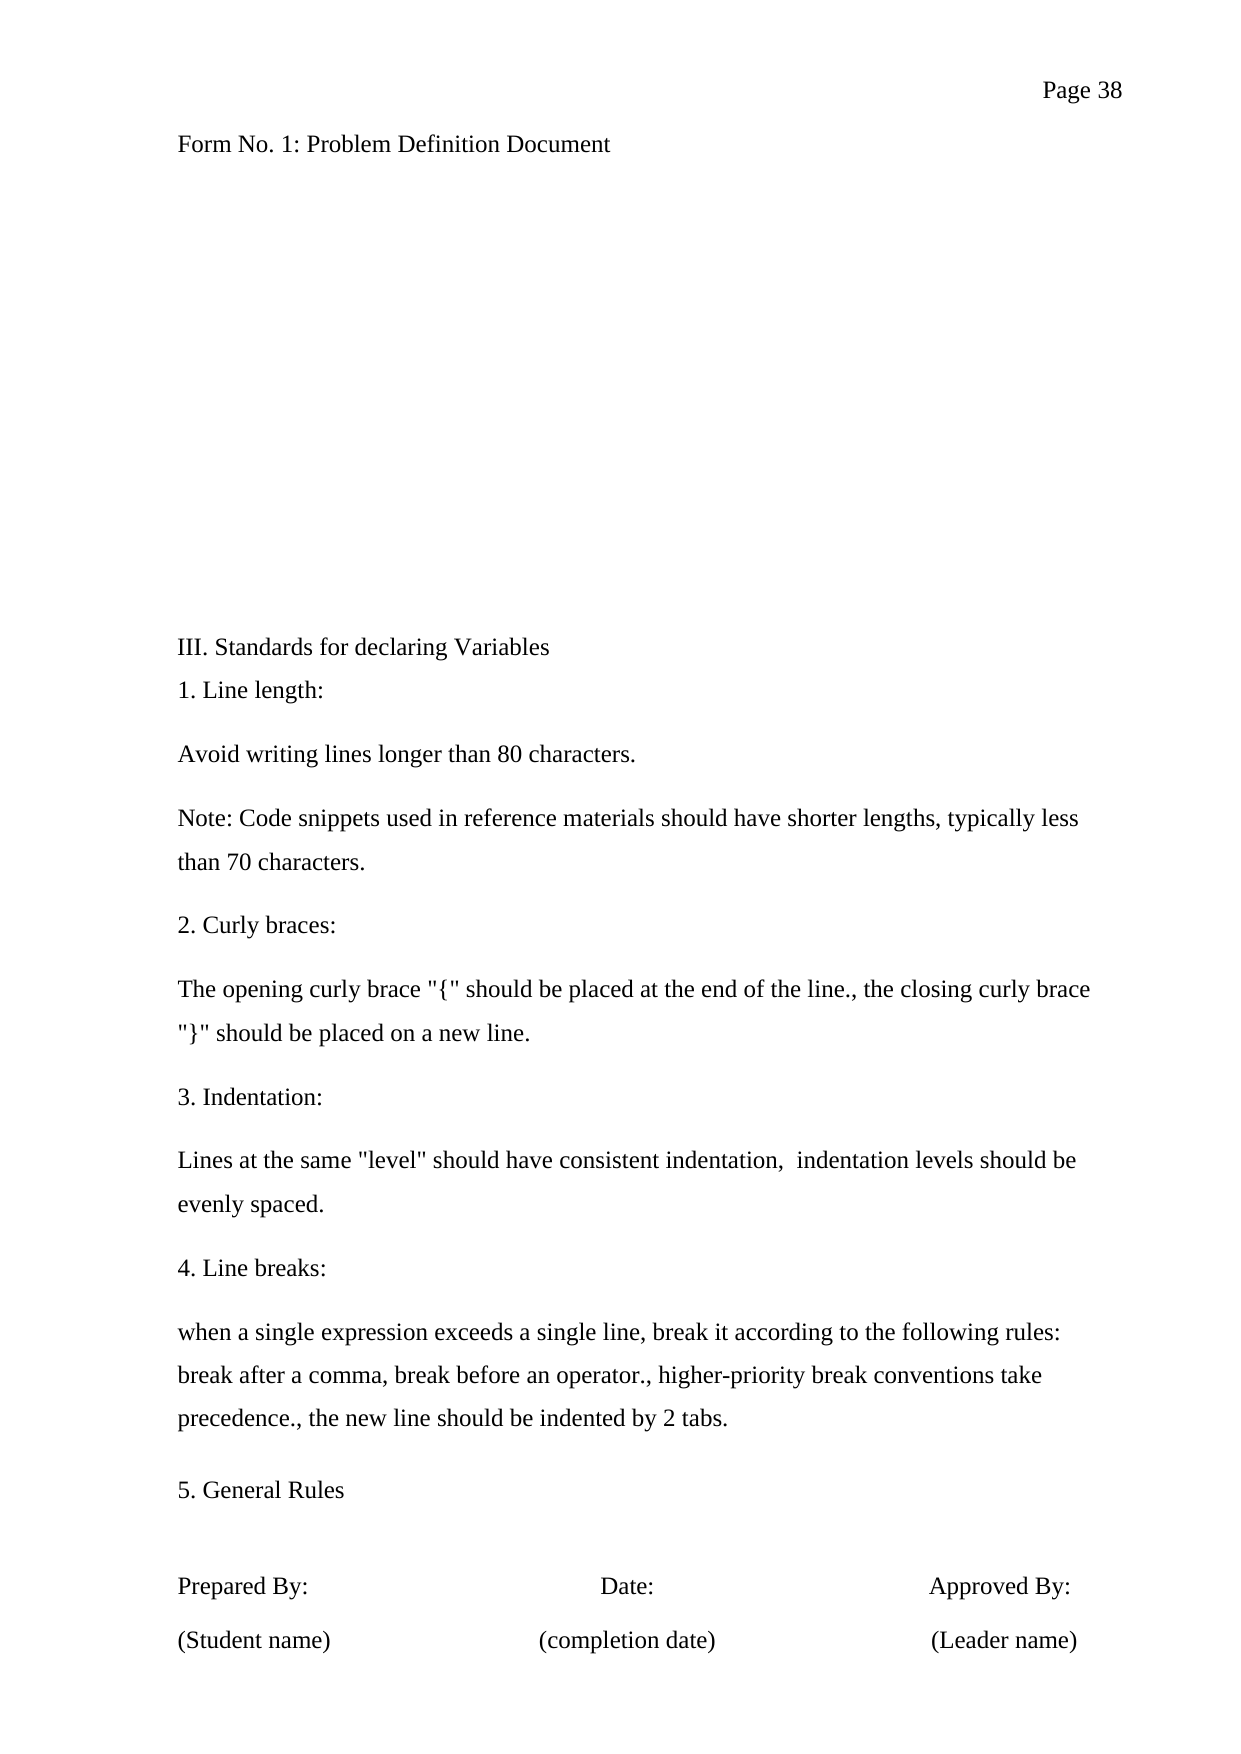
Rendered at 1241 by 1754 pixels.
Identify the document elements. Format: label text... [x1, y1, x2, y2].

list Standards for declaring Variables [177, 632, 1122, 661]
text 2. Curly braces: [177, 911, 1122, 939]
subtitle 5. General Rules [177, 1475, 1122, 1504]
text 4. Line breaks: [177, 1253, 1122, 1281]
text Note: Code snippets used in reference materials should have shorter lengths, typically less than 70 characters. [177, 803, 1122, 875]
text 3. Indentation: [177, 1082, 1122, 1110]
text 1. Line length: [177, 676, 1122, 704]
text Lines at the same "level" should have consistent indentation, indentation levels should be evenly spaced. [177, 1146, 1122, 1217]
text when a single expression exceeds a single line, break it according to the following rules: break after a comma, break before an operator., higher-priority break conventions take precedence., the new line should be indented by 2 tabs. [177, 1317, 1122, 1432]
text The opening curly brace "{" should be placed at the end of the line., the closing curly brace "}" should be placed on a new line. [177, 974, 1122, 1046]
text Avoid writing lines longer than 80 characters. [177, 739, 1122, 768]
